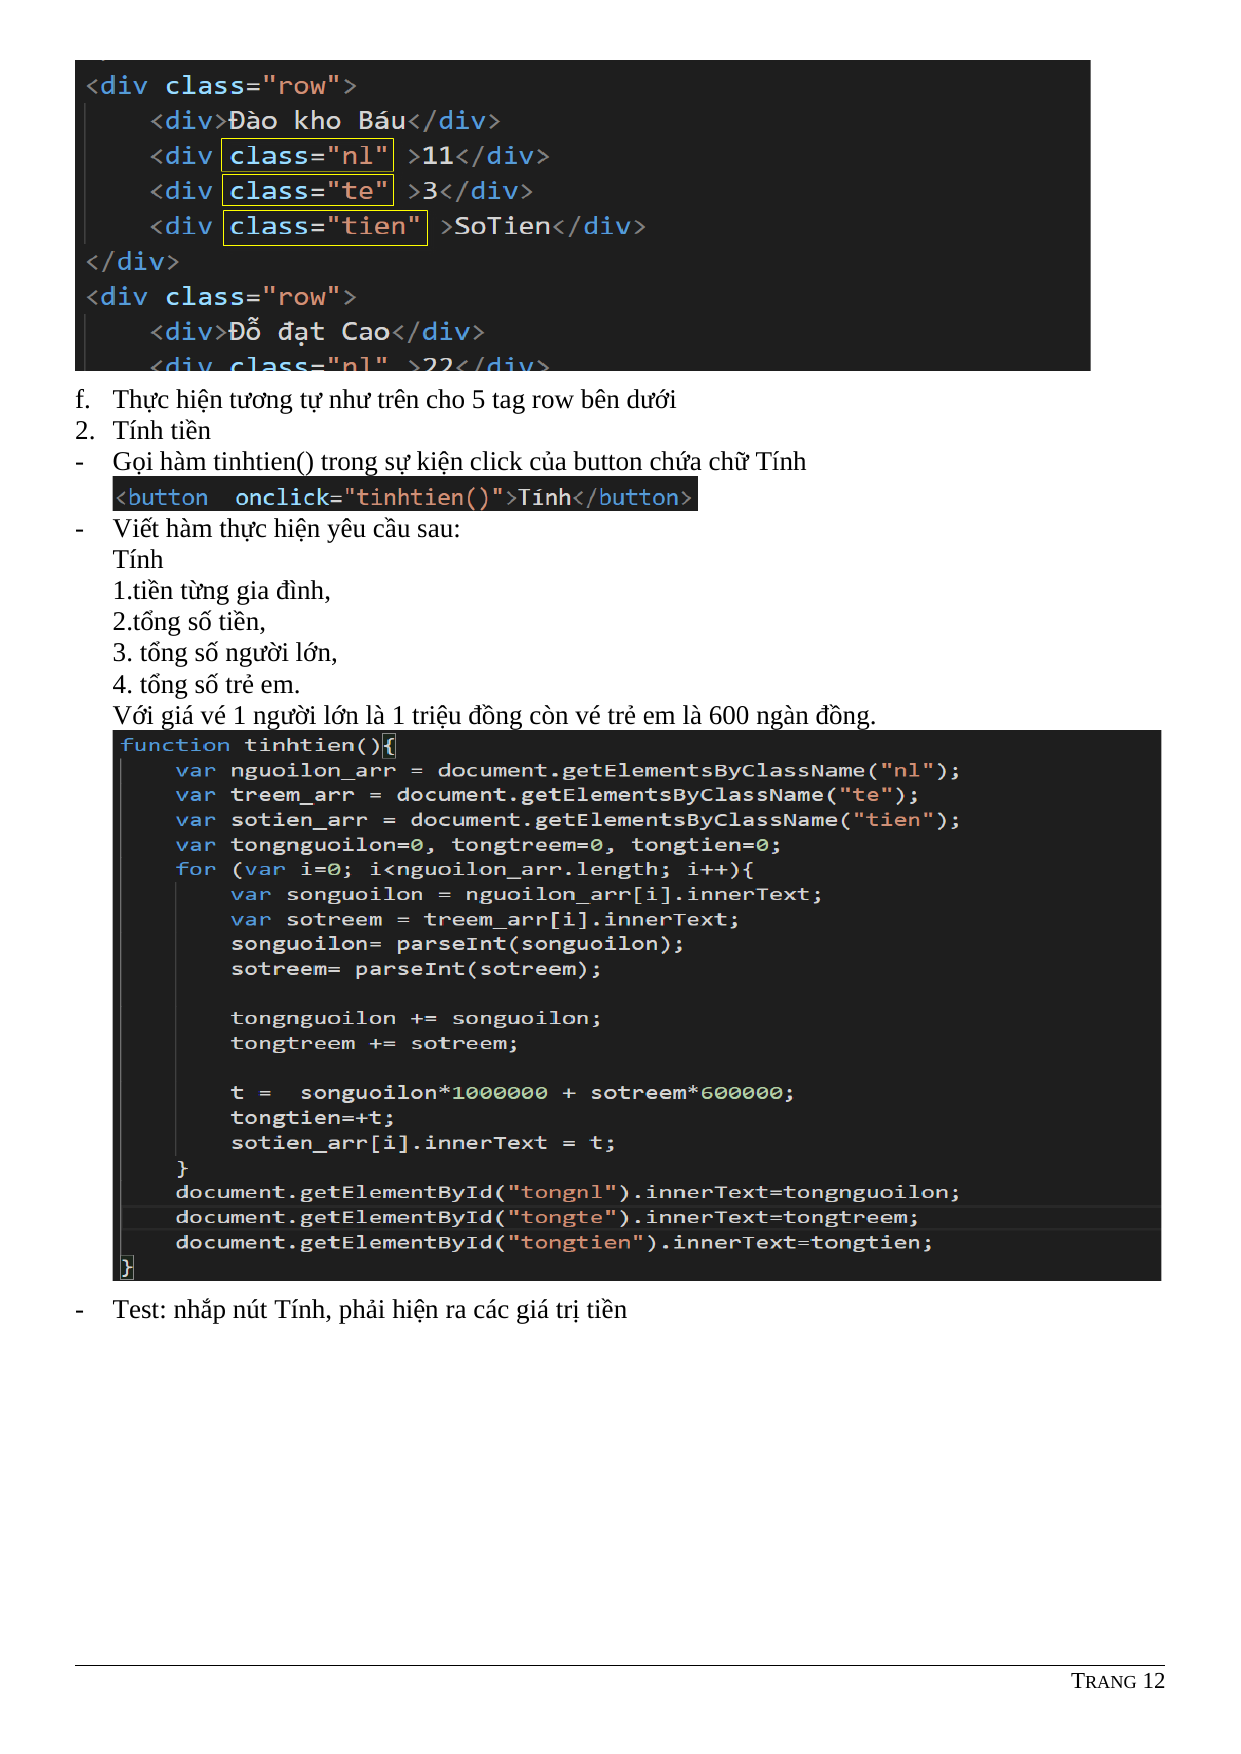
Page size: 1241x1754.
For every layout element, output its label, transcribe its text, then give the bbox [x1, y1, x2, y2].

list 2.tổng số tiền, [112, 605, 1165, 637]
list Tính tiền [75, 414, 1165, 445]
list Tính [112, 543, 1165, 574]
list Viết hàm thực hiện yêu cầu sau: [75, 512, 1165, 543]
list 4. tổng số trẻ em. [112, 668, 1165, 699]
picture [112, 730, 1162, 1281]
list 1.tiền từng gia đình, [112, 574, 1165, 605]
list Gọi hàm tinhtien() trong sự kiện click của button chứa chữ Tính [75, 445, 1165, 476]
list Test: nhắp nút Tính, phải hiện ra các giá trị tiền [75, 1293, 1165, 1325]
list 3. tổng số người lớn, [112, 637, 1165, 668]
list Thực hiện tương tự như trên cho 5 tag row bên dưới [75, 383, 1165, 414]
picture [75, 60, 1091, 371]
picture [112, 476, 698, 511]
list Với giá vé 1 người lớn là 1 triệu đồng còn vé trẻ em là 600 ngàn đồng. [112, 699, 1165, 730]
